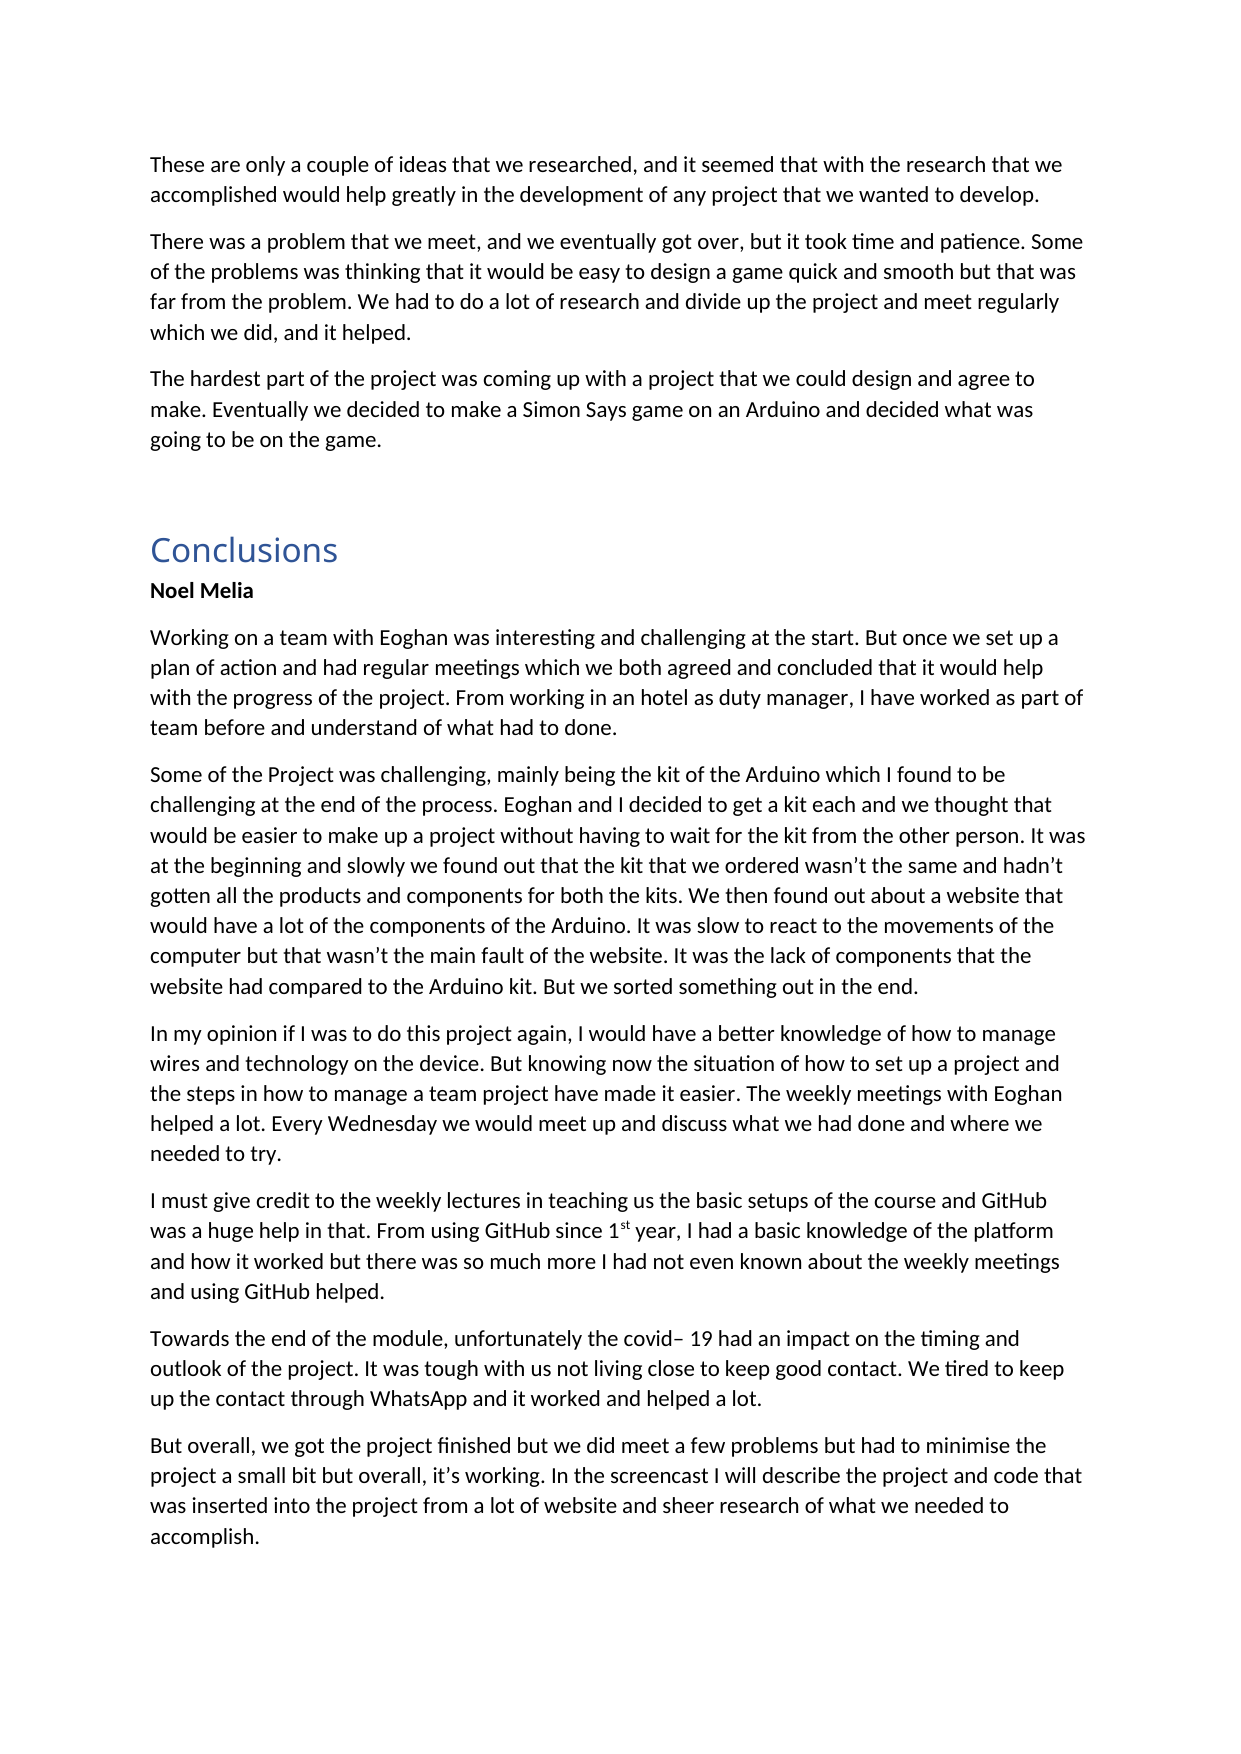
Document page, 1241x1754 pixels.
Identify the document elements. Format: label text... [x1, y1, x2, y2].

text Some of the Project was challenging, mainly being the kit of the Arduino which I found to be challenging at the end of the process. Eoghan and I decided to get a kit each and we thought that would be easier to make up a project without having to wait for the kit from the other person. It was at the beginning and slowly we found out that the kit that we ordered wasn’t the same and hadn’t gotten all the products and components for both the kits. We then found out about a website that would have a lot of the components of the Arduino. It was slow to react to the movements of the computer but that wasn’t the main fault of the website. It was the lack of components that the website had compared to the Arduino kit. But we sorted something out in the end. [150, 760, 1090, 1000]
text In my opinion if I was to do this project again, I would have a better knowledge of how to manage wires and technology on the device. But knowing now the situation of how to set up a project and the steps in how to manage a team project have made it easier. The weekly meetings with Eoghan helped a lot. Every Wednesday we would meet up and discuss what we had done and where we needed to try. [150, 1019, 1090, 1168]
subtitle Conclusions [150, 527, 1090, 572]
text I must give credit to the weekly lectures in teaching us the basic setups of the course and GitHub was a huge help in that. From using GitHub since 1st year, I had a basic knowledge of the platform and how it worked but there was so much more I had not even known about the weekly meetings and using GitHub helped. [150, 1186, 1090, 1305]
text But overall, we got the project finished but we did meet a few problems but had to minimise the project a small bit but overall, it’s working. In the screencast I will describe the project and code that was inserted into the project from a lot of website and sheer research of what we needed to accomplish. [150, 1431, 1090, 1550]
text Noel Melia [150, 576, 1090, 604]
text These are only a couple of ideas that we researched, and it seemed that with the research that we accomplished would help greatly in the development of any project that we wanted to develop. [150, 150, 1090, 208]
text Towards the end of the module, unfortunately the covid– 19 had an impact on the timing and outlook of the project. It was tough with us not living close to keep good contact. We tired to keep up the contact through WhatsApp and it worked and helped a lot. [150, 1324, 1090, 1412]
text There was a problem that we meet, and we eventually got over, but it took time and patience. Some of the problems was thinking that it would be easy to design a game quick and smooth but that was far from the problem. We had to do a lot of research and divide up the project and meet regularly which we did, and it helped. [150, 227, 1090, 346]
text The hardest part of the project was coming up with a project that we could design and agree to make. Eventually we decided to make a Simon Says game on an Arduino and decided what was going to be on the game. [150, 364, 1090, 453]
text Working on a team with Eoghan was interesting and challenging at the start. But once we set up a plan of action and had regular meetings which we both agreed and concluded that it would help with the progress of the project. From working in an hotel as duty manager, I have worked as part of team before and understand of what had to done. [150, 623, 1090, 742]
